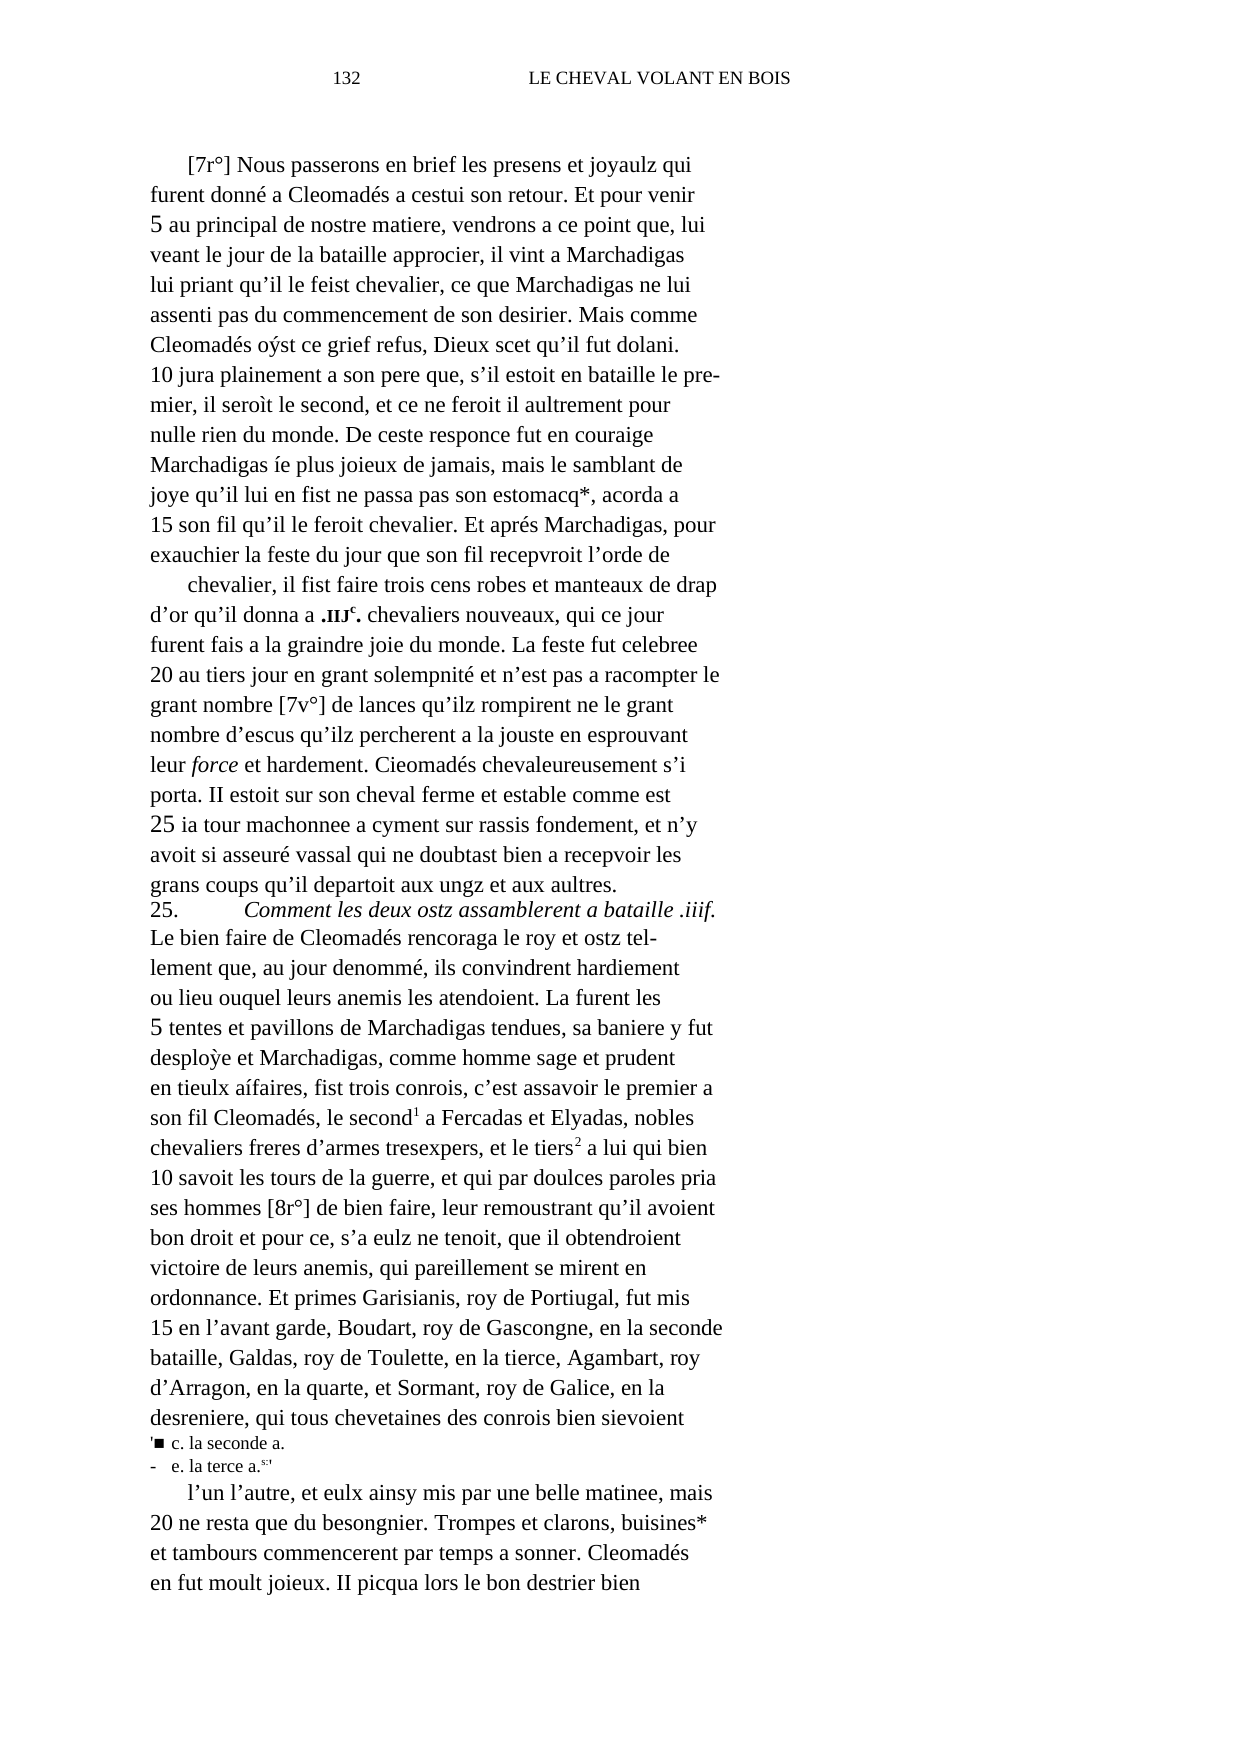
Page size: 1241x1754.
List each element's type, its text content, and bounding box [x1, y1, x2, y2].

text - e. la terce a.s:' [150, 1454, 1090, 1477]
text [7r°] Nous passerons en brief les presens et joyaulz qui furent donné a Cleomadés a cestui son retour. Et pour venir 5 au principal de nostre matiere, vendrons a ce point que, lui veant le jour de la bataille approcier, il vint a Marchadigas lui priant qu’il le feist chevalier, ce que Marchadigas ne lui assenti pas du commencement de son desirier. Mais comme Cleomadés oýst ce grief refus, Dieux scet qu’il fut dolani. 10 jura plainement a son pere que, s’il estoit en bataille le pre- mier, il seroìt le second, et ce ne feroit il aultrement pour nulle rien du monde. De ceste responce fut en couraige Marchadigas íe plus joieux de jamais, mais le samblant de joye qu’il lui en fist ne passa pas son estomacq*, acorda a 15 son fil qu’il le feroit chevalier. Et aprés Marchadigas, pour exauchier la feste du jour que son fil recepvroit l’orde de [150, 149, 1090, 569]
text '■ c. la seconde a. [150, 1432, 1090, 1454]
text Le bien faire de Cleomadés rencoraga le roy et ostz tel- lement que, au jour denommé, ils convindrent hardiement ou lieu ouquel leurs anemis les atendoient. La furent les 5 tentes et pavillons de Marchadigas tendues, sa baniere y fut desploỳe et Marchadigas, comme homme sage et prudent en tieulx aífaires, fist trois conrois, c’est assavoir le premier a son fil Cleomadés, le second1 a Fercadas et Elyadas, nobles chevaliers freres d’armes tresexpers, et le tiers2 a lui qui bien 10 savoit les tours de la guerre, et qui par doulces paroles pria ses hommes [8r°] de bien faire, leur remoustrant qu’il avoient bon droit et pour ce, s’a eulz ne tenoit, que il obtendroient victoire de leurs anemis, qui pareillement se mirent en ordonnance. Et primes Garisianis, roy de Portiugal, fut mis 15 en l’avant garde, Boudart, roy de Gascongne, en la seconde bataille, Galdas, roy de Toulette, en la tierce, Agambart, roy d’Arragon, en la quarte, et Sormant, roy de Galice, en la desreniere, qui tous chevetaines des conrois bien sievoient [150, 922, 1090, 1432]
list Comment les deux ostz assamblerent a bataille .iiif. [150, 899, 1090, 922]
text chevalier, il fist faire trois cens robes et manteaux de drap d’or qu’il donna a .iijc. chevaliers nouveaux, qui ce jour furent fais a la graindre joie du monde. La feste fut celebree 20 au tiers jour en grant solempnité et n’est pas a racompter le grant nombre [7v°] de lances qu’ilz rompirent ne le grant nombre d’escus qu’ilz percherent a la jouste en esprouvant leur force et hardement. Cieomadés chevaleureusement s’i porta. II estoit sur son cheval ferme et estable comme est 25 ia tour machonnee a cyment sur rassis fondement, et n’y avoit si asseuré vassal qui ne doubtast bien a recepvoir les grans coups qu’il departoit aux ungz et aux aultres. [150, 569, 1090, 899]
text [150, 1477, 1090, 1597]
